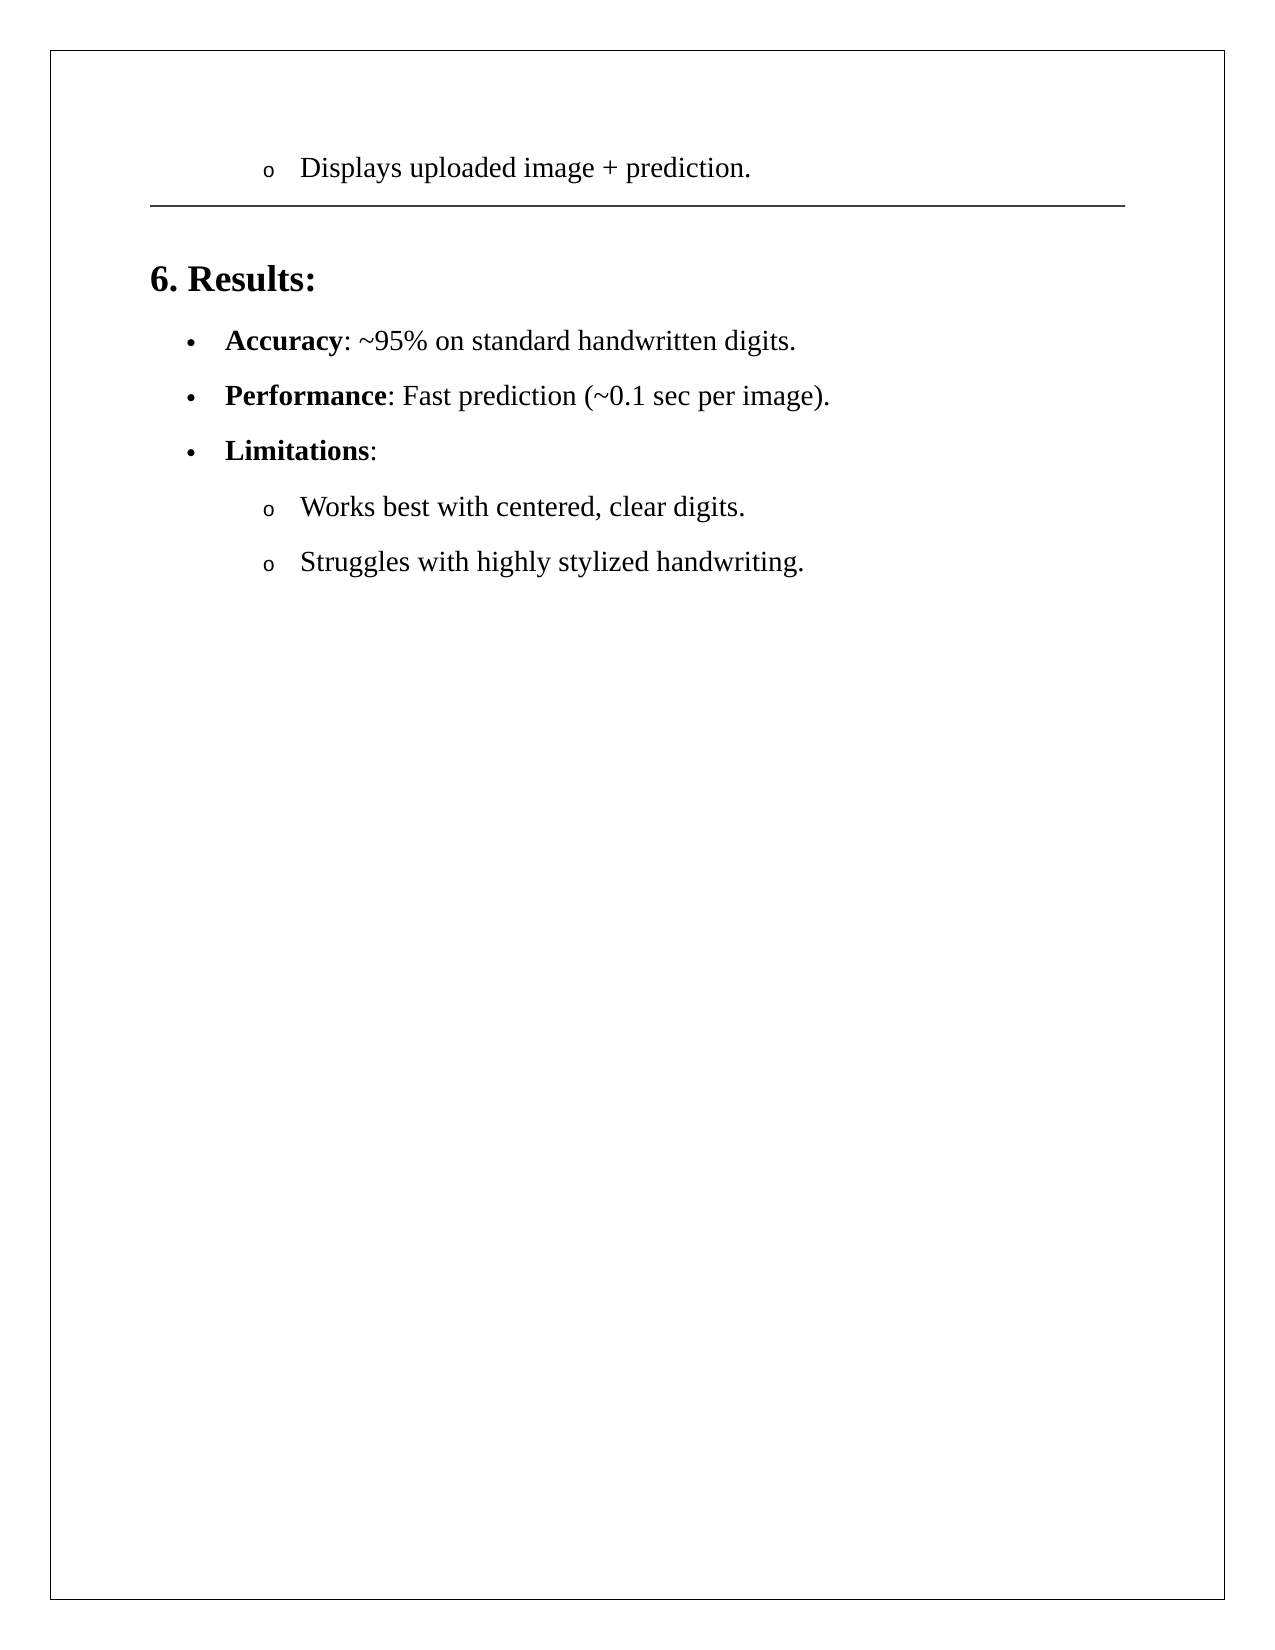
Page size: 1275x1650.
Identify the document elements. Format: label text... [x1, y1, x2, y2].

list Struggles with highly stylized handwriting. [262, 544, 1125, 577]
list Performance: Fast prediction (~0.1 sec per image). [187, 378, 1125, 412]
text 6. Results: [150, 257, 1125, 300]
list Accuracy: ~95% on standard handwritten digits. [187, 323, 1125, 357]
list Works best with centered, clear digits. [262, 489, 1125, 522]
list Displays uploaded image + prediction. [262, 150, 1125, 183]
list Limitations: [187, 433, 1125, 467]
